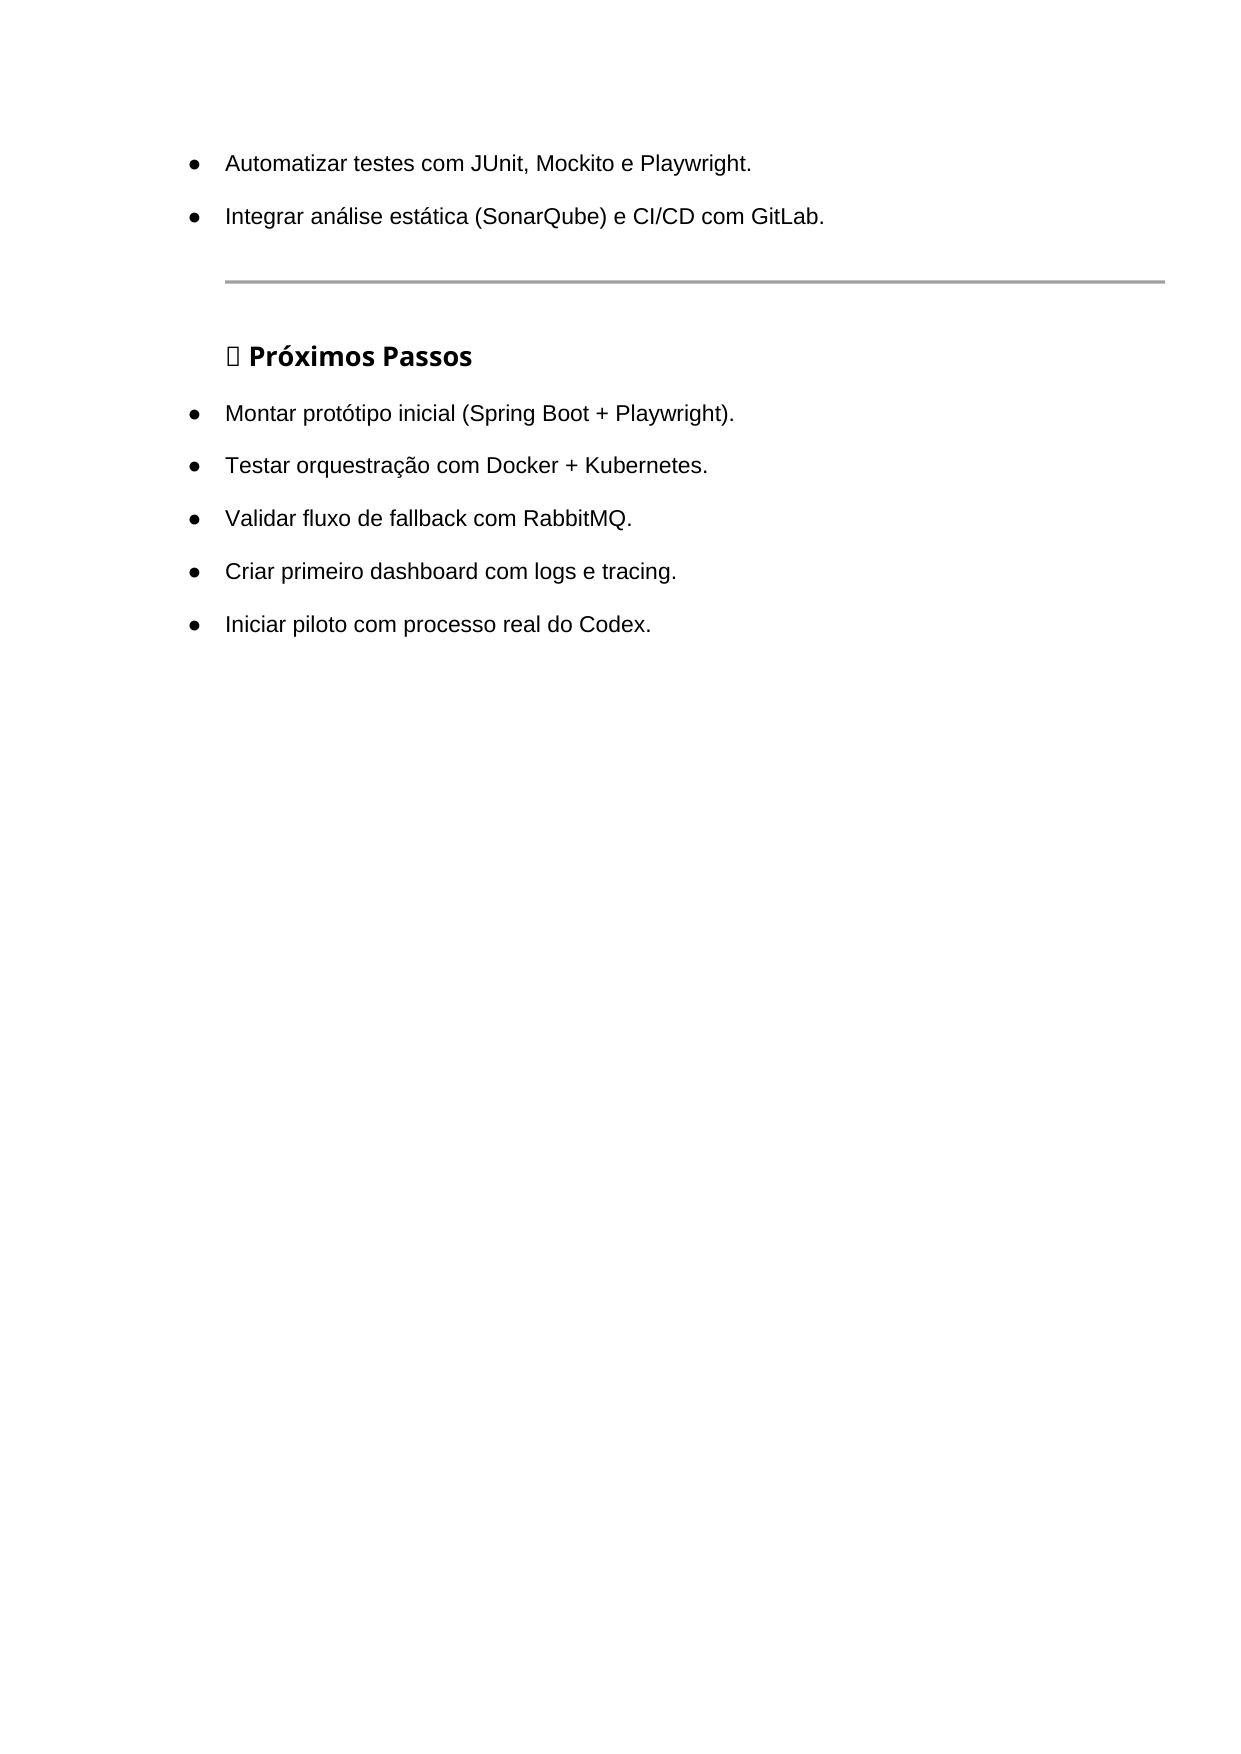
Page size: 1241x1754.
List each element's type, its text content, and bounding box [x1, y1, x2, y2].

list Montar protótipo inicial (Spring Boot + Playwright). [187, 400, 1090, 452]
list Criar primeiro dashboard com logs e tracing. [187, 558, 1090, 611]
list Testar orquestração com Docker + Kubernetes. [187, 452, 1090, 505]
list Iniciar piloto com processo real do Codex. [187, 611, 1090, 637]
list Integrar análise estática (SonarQube) e CI/CD com GitLab. [187, 203, 1090, 255]
list Automatizar testes com JUnit, Mockito e Playwright. [187, 150, 1090, 203]
subtitle ✅ Próximos Passos [225, 338, 1090, 375]
list Validar fluxo de fallback com RabbitMQ. [187, 505, 1090, 558]
